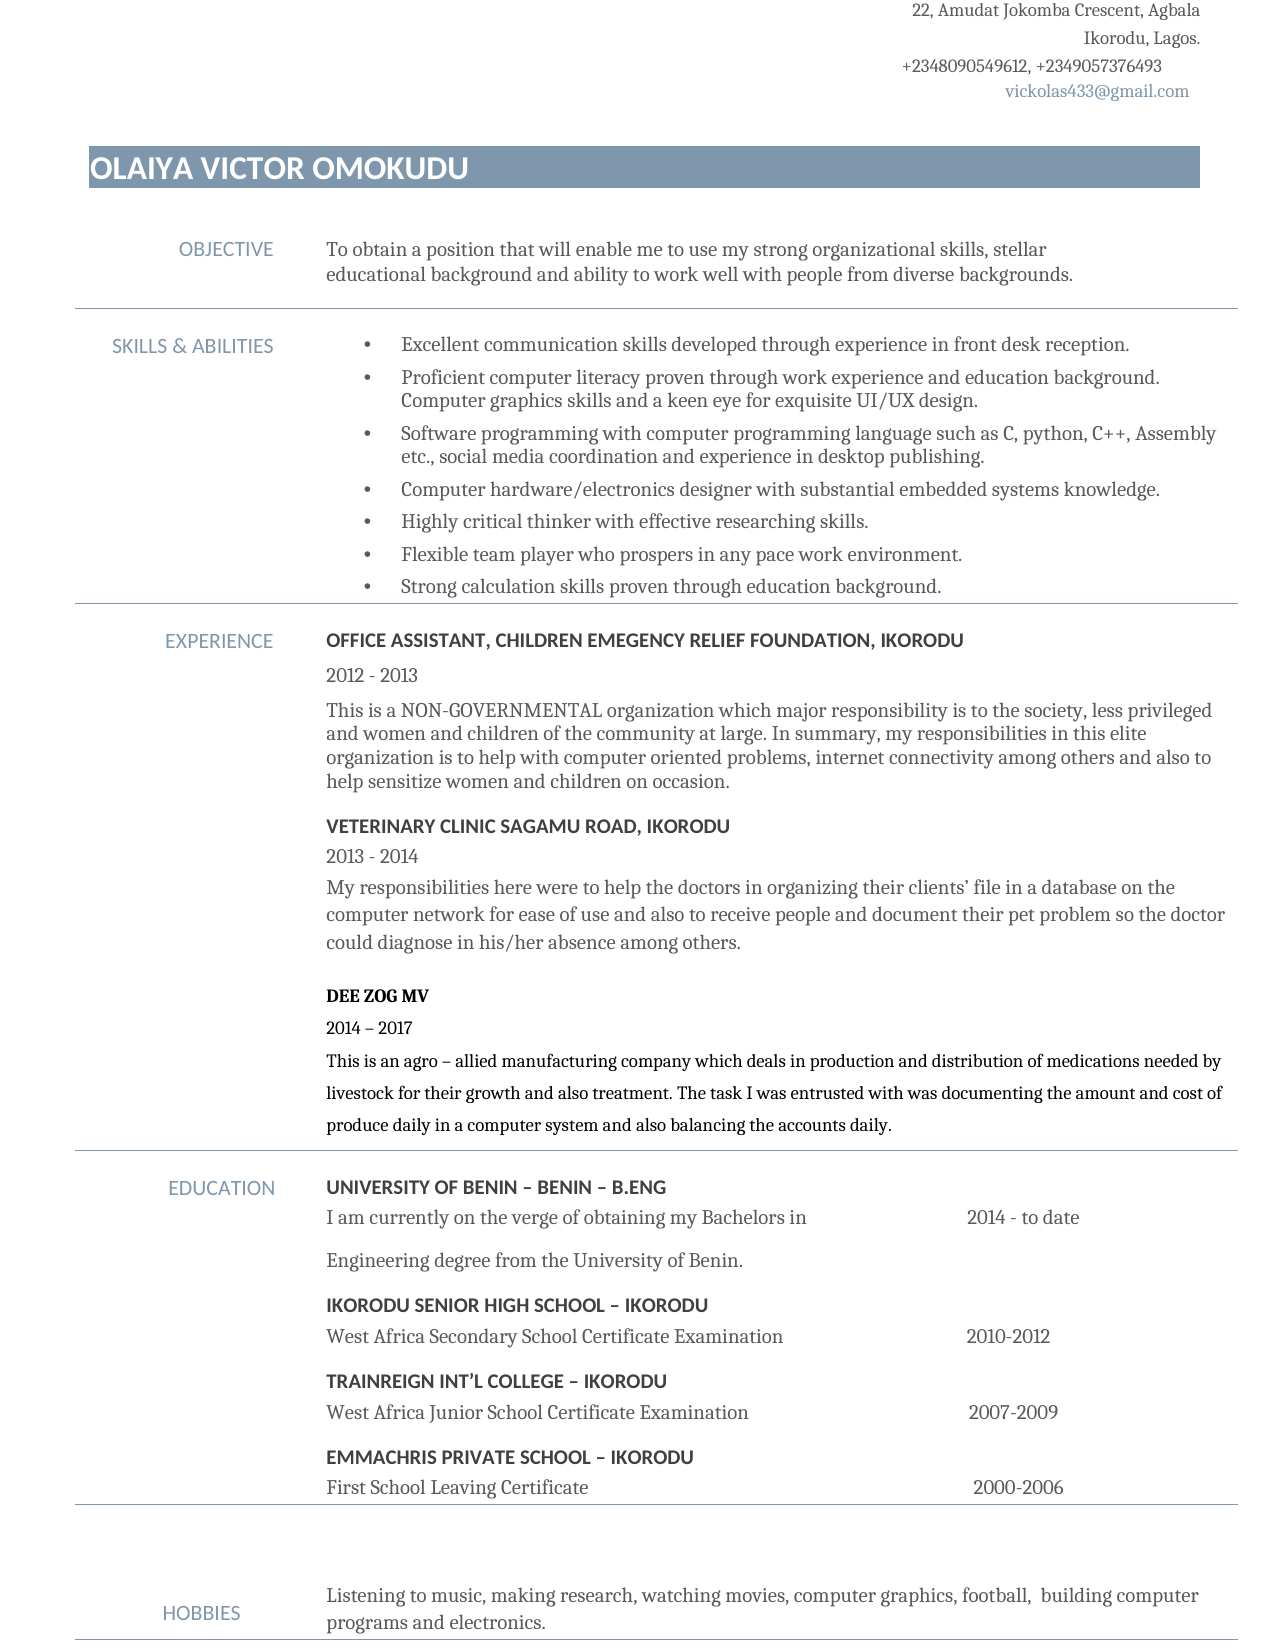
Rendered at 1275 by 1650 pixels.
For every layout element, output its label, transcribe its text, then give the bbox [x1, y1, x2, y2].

table_cell HOBBIES [75, 1505, 326, 1638]
table_cell OFFICE ASSISTANT, CHILDREN EMEGENCY RELIEF FOUNDATION, IKORODU 2012 - 2013 This is a NON-GOVERNMENTAL organization which major responsibility is to the society, less privileged and women and children of the community at large. In summary, my responsibilities in this elite organization is to help with computer oriented problems, internet connectivity among others and also to help sensitize women and children on occasion. VETERINARY CLINIC SAGAMU ROAD, IKORODU 2013 - 2014 My responsibilities here were to help the doctors in organizing their clients’ file in a database on the computer network for ease of use and also to receive people and document their pet problem so the doctor could diagnose in his/her absence among others. DEE ZOG MV 2014 – 2017 This is an agro – allied manufacturing company which deals in production and distribution of medications needed by livestock for their growth and also treatment. The task I was entrusted with was documenting the amount and cost of produce daily in a computer system and also balancing the accounts daily. [326, 604, 1237, 1149]
text 22, Amudat Jokomba Crescent, Agbala [75, 0, 1200, 22]
table_header Excellent communication skills developed through experience in front desk reception. Proficient computer literacy proven through work experience and education background. Computer graphics skills and a keen eye for exquisite UI/UX design. Software programming with computer programming language such as C, python, C++, Assembly etc., social media coordination and experience in desktop publishing. Computer hardware/electronics designer with substantial embedded systems knowledge. Highly critical thinker with effective researching skills. Flexible team player who prospers in any pace work environment. Strong calculation skills proven through education background. [326, 309, 1237, 602]
text OLAIYA VICTOR OMOKUDU [90, 147, 1200, 188]
text OBJECTIVE To obtain a position that will enable me to use my strong organizational skills, stellar educational background and ability to work well with people from diverse backgrounds. [179, 235, 1076, 287]
table_cell UNIVERSITY OF BENIN – BENIN – B.ENG I am currently on the verge of obtaining my Bachelors in 2014 - to date Engineering degree from the University of Benin. IKORODU SENIOR HIGH SCHOOL – IKORODU West Africa Secondary School Certificate Examination 2010-2012 TRAINREIGN INT’L COLLEGE – IKORODU West Africa Junior School Certificate Examination 2007-2009 EMMACHRIS PRIVATE SCHOOL – IKORODU First School Leaving Certificate 2000-2006 [326, 1151, 1237, 1504]
text +2348090549612, +2349057376493 vickolas433@gmail.com [901, 55, 1200, 102]
text Ikorodu, Lagos. [75, 28, 1200, 49]
table_cell EXPERIENCE [75, 604, 326, 1149]
table_cell EDUCATION [75, 1151, 326, 1504]
table_header SKILLS & ABILITIES [75, 309, 326, 602]
table_cell Listening to music, making research, watching movies, computer graphics, football, building computer programs and electronics. [326, 1505, 1237, 1638]
